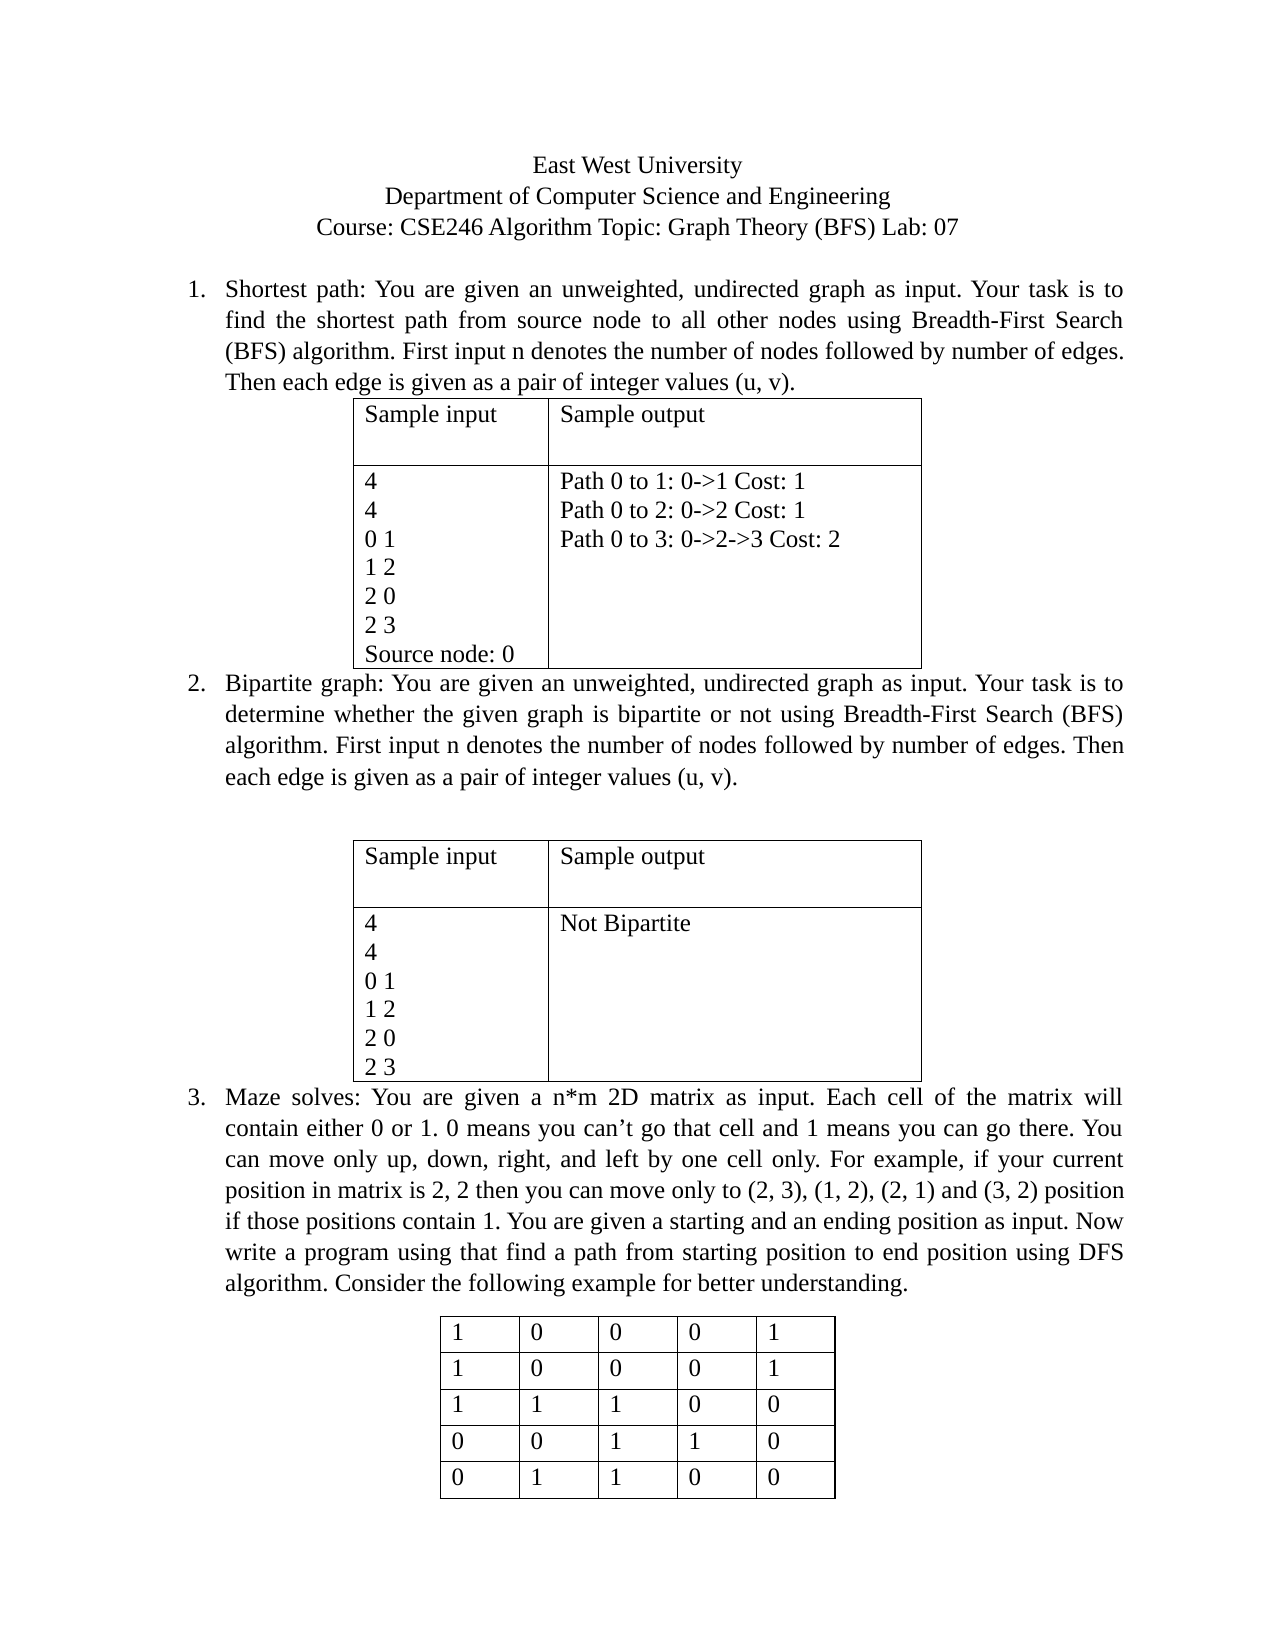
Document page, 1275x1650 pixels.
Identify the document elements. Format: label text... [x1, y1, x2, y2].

list Maze solves: You are given a n*m 2D matrix as input. Each cell of the matrix will contain either 0 or 1. 0 means you can’t go that cell and 1 means you can go there. You can move only up, down, right, and left by one cell only. For example, if your current position in matrix is 2, 2 then you can move only to (2, 3), (1, 2), (2, 1) and (3, 2) position if those positions contain 1. You are given a starting and an ending position as input. Now write a program using that find a path from starting position to end position using DFS algorithm. Consider the following example for better understanding. [187, 1082, 1125, 1297]
table_header Sample input [354, 399, 548, 465]
table_header Sample input [354, 841, 548, 907]
table_cell 1 [441, 1353, 519, 1388]
table_cell 0 [520, 1426, 598, 1461]
table_cell 1 [599, 1462, 677, 1498]
table_cell 1 [520, 1462, 598, 1498]
table_cell Path 0 to 1: 0->1 Cost: 1 Path 0 to 2: 0->2 Cost: 1 Path 0 to 3: 0->2->3 Cost: 2 [549, 466, 921, 667]
table_cell 1 [678, 1426, 756, 1461]
table_cell 0 [678, 1462, 756, 1498]
text East West University [150, 150, 1125, 179]
text Department of Computer Science and Engineering [150, 181, 1125, 210]
table_cell 1 [441, 1390, 519, 1425]
table_cell 0 [757, 1426, 834, 1461]
table_cell 0 [441, 1462, 519, 1498]
table_cell 0 [757, 1390, 834, 1425]
table_header 1 [757, 1317, 834, 1352]
table_header 0 [599, 1317, 677, 1352]
table_cell 1 [599, 1390, 677, 1425]
list Shortest path: You are given an unweighted, undirected graph as input. Your task is to find the shortest path from source node to all other nodes using Breadth-First Search (BFS) algorithm. First input n denotes the number of nodes followed by number of edges. Then each edge is given as a pair of integer values (u, v). [187, 274, 1125, 396]
table_cell 4 4 0 1 1 2 2 0 2 3 Source node: 0 [354, 466, 548, 667]
table_cell 1 [520, 1390, 598, 1425]
table_header Sample output [549, 399, 921, 465]
table_header Sample output [549, 841, 921, 907]
table_cell 1 [757, 1353, 834, 1388]
table_header 0 [678, 1317, 756, 1352]
table_header 1 [441, 1317, 519, 1352]
table_cell Not Bipartite [549, 908, 921, 1081]
table_cell 0 [599, 1353, 677, 1388]
table_header 0 [520, 1317, 598, 1352]
text Course: CSE246 Algorithm Topic: Graph Theory (BFS) Lab: 07 [150, 212, 1125, 241]
table_cell 0 [520, 1353, 598, 1388]
table_cell 0 [678, 1390, 756, 1425]
table_cell 1 [599, 1426, 677, 1461]
table_cell 4 4 0 1 1 2 2 0 2 3 [354, 908, 548, 1081]
list Bipartite graph: You are given an unweighted, undirected graph as input. Your task is to determine whether the given graph is bipartite or not using Breadth-First Search (BFS) algorithm. First input n denotes the number of nodes followed by number of edges. Then each edge is given as a pair of integer values (u, v). [187, 668, 1125, 790]
table_cell 0 [757, 1462, 834, 1498]
table_cell 0 [441, 1426, 519, 1461]
table_cell 0 [678, 1353, 756, 1388]
